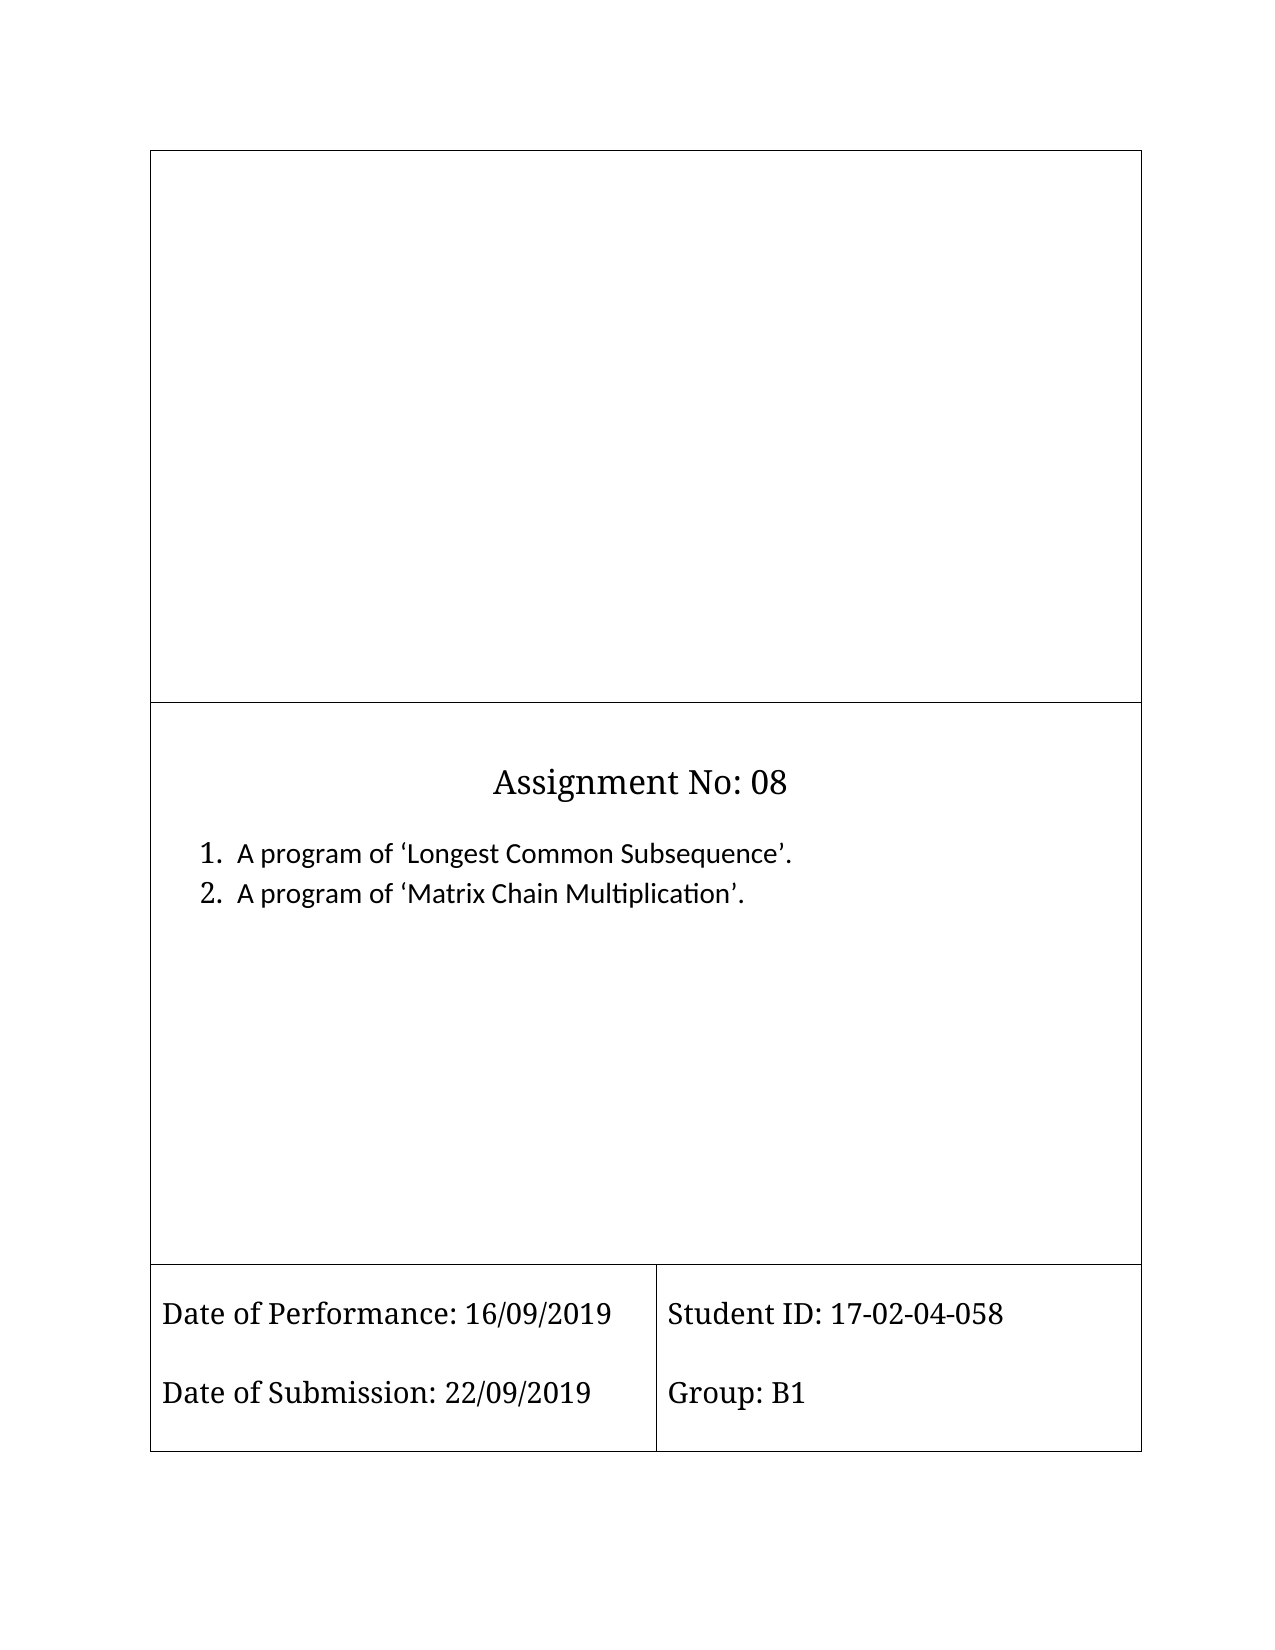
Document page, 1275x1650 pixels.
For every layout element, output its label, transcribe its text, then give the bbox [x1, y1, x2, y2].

table_cell Date of Performance: 16/09/2019 Date of Submission: 22/09/2019 [151, 1265, 656, 1451]
table_cell Student ID: 17-02-04-058 Group: B1 [657, 1265, 1141, 1451]
table_header [151, 151, 1141, 702]
table_cell Assignment No: 08 A program of ‘Longest Common Subsequence’. A program of ‘Matrix Chain Multiplication’. [151, 703, 1141, 1264]
